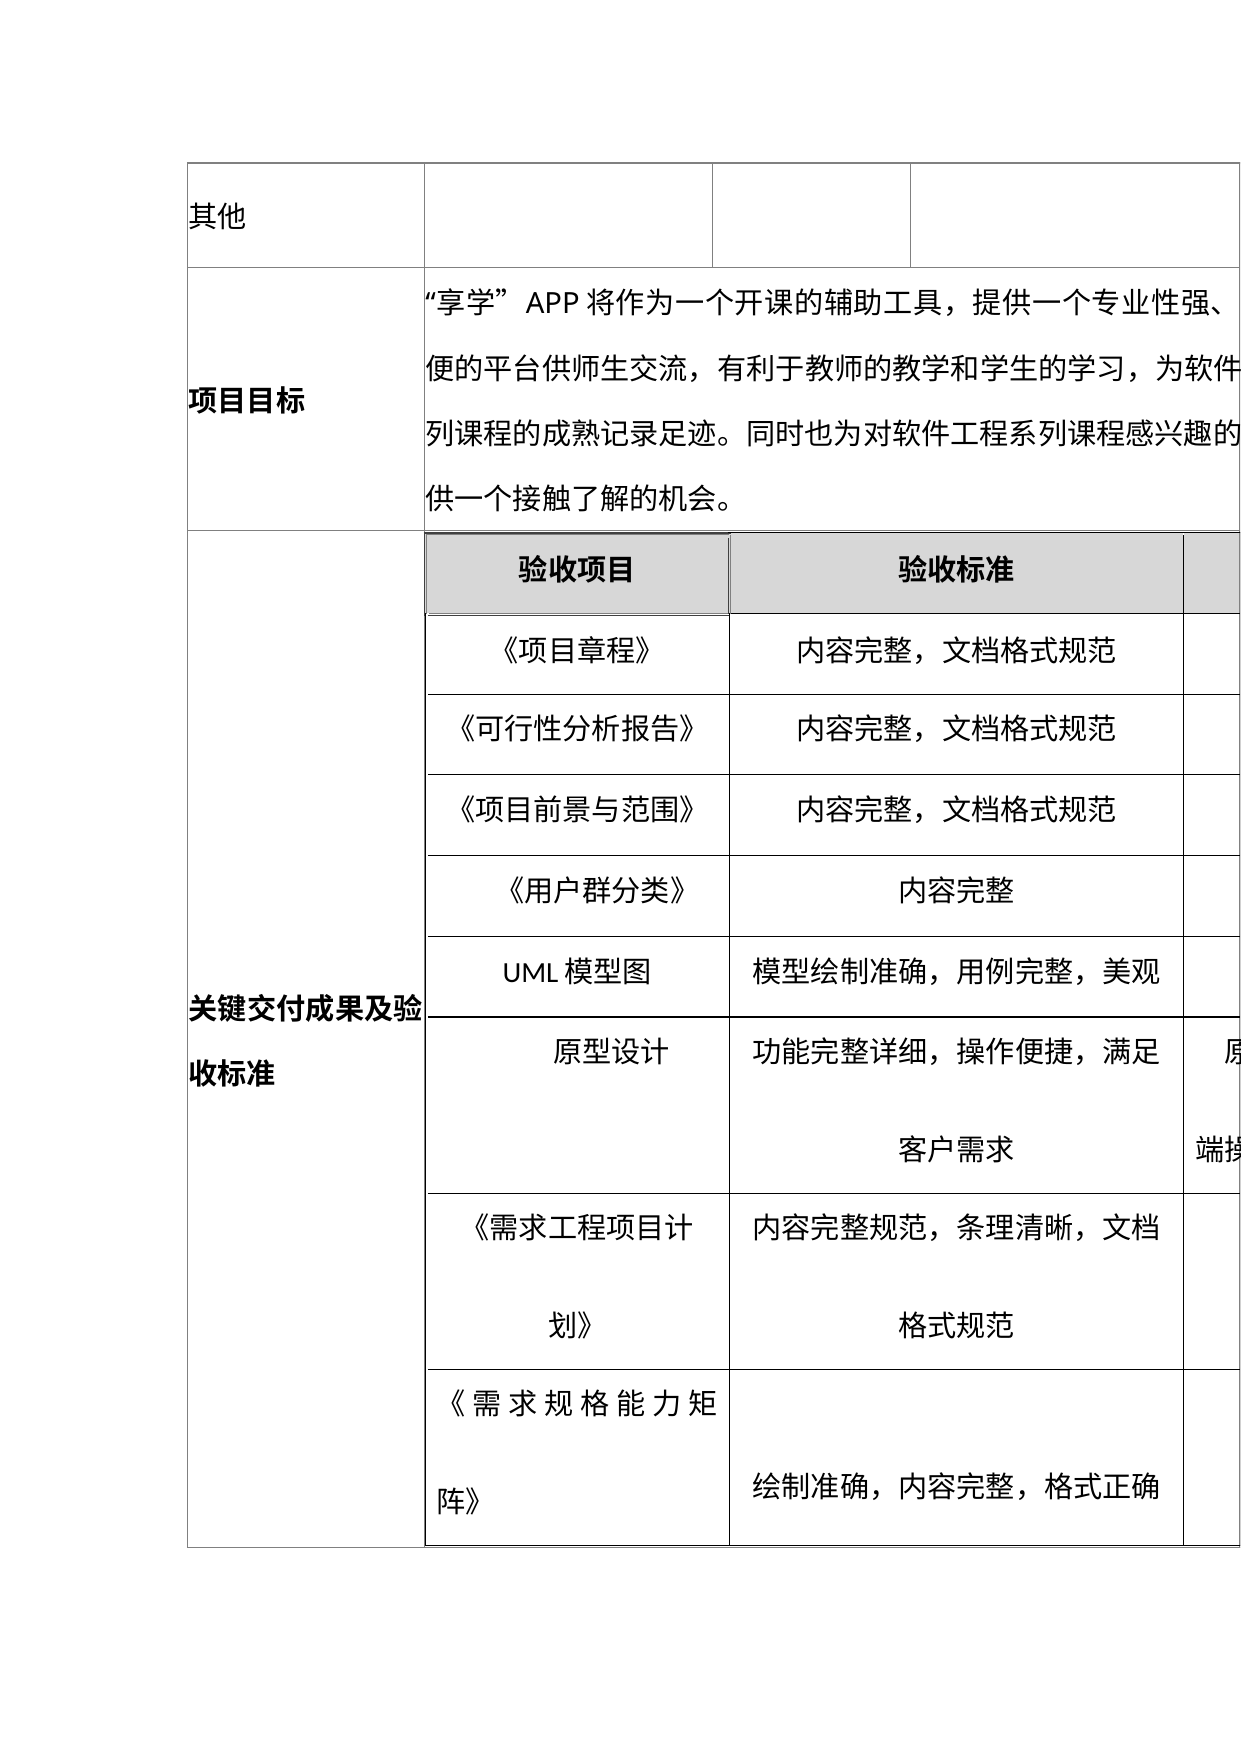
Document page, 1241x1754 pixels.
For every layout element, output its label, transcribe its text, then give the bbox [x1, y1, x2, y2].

table_cell 其他 [188, 164, 424, 266]
table_cell [730, 775, 1183, 855]
table_cell [730, 856, 1183, 936]
table_cell [730, 1370, 1183, 1545]
table_cell [911, 164, 1239, 266]
table_cell [1184, 1370, 1239, 1545]
table_cell [1184, 856, 1239, 936]
table_cell [1184, 775, 1239, 855]
table_cell [1184, 695, 1239, 774]
table_cell [730, 1018, 1183, 1193]
table_cell [1184, 1018, 1239, 1193]
table_cell [1184, 1194, 1239, 1369]
table_cell [730, 1194, 1183, 1369]
table_cell [730, 695, 1183, 774]
table_cell [426, 613, 729, 1545]
table_cell [730, 614, 1183, 694]
table_cell 项目目标 [188, 268, 424, 530]
table_cell [730, 937, 1183, 1016]
table_cell [1184, 937, 1239, 1016]
table_cell “享学”APP将作为一个开课的辅助工具，提供一个专业性强、实用方便的平台供师生交流，有利于教师的教学和学生的学习，为软件工程系列课程的成熟记录足迹。同时也为对软件工程系列课程感兴趣的人士提供一个接触了解的机会。 [425, 268, 1239, 530]
table_cell [425, 164, 712, 266]
table_cell 关键交付成果及验收标准 [188, 531, 424, 1546]
table_cell [1184, 614, 1239, 694]
table_cell [713, 164, 910, 266]
